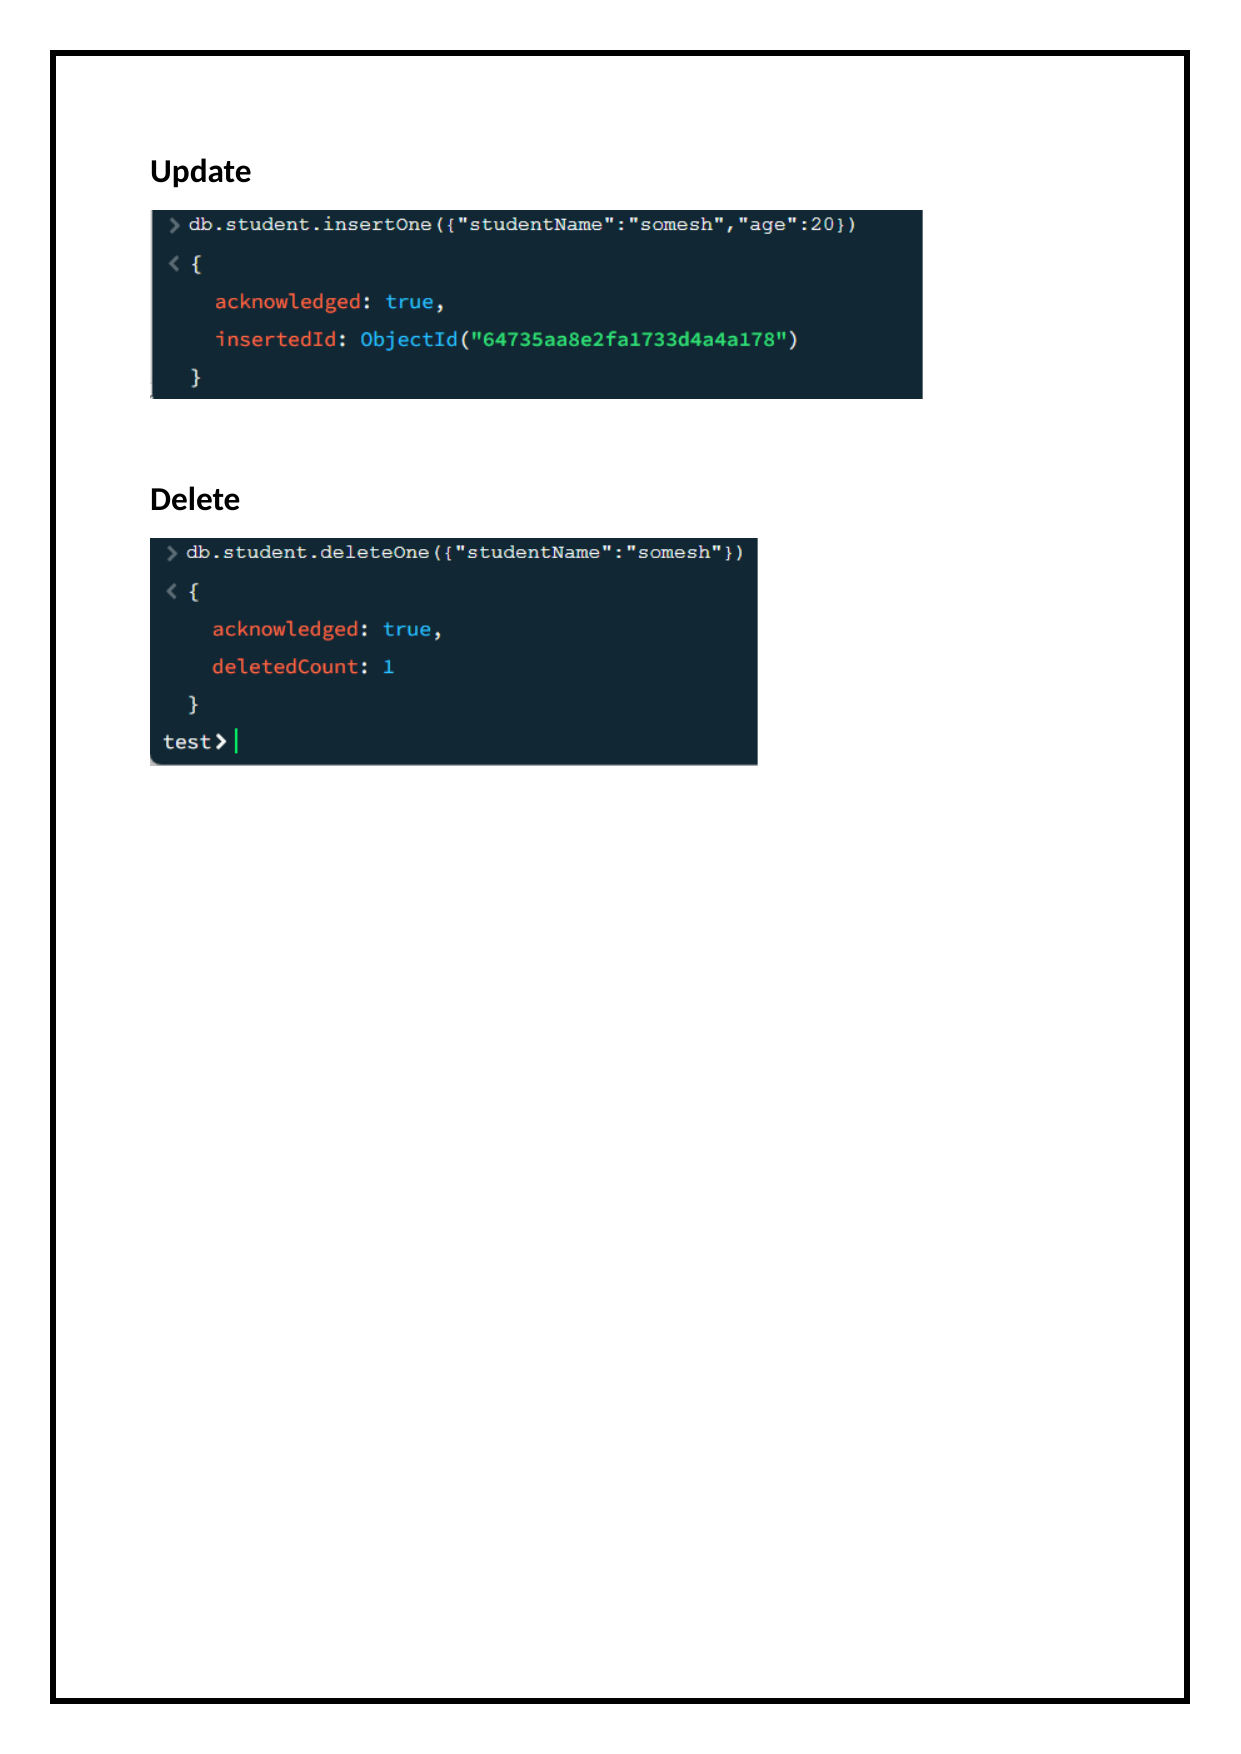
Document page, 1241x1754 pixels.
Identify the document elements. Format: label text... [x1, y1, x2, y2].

text Delete [150, 478, 1090, 518]
picture [150, 210, 923, 399]
picture [150, 538, 758, 766]
text Update [150, 150, 1090, 191]
